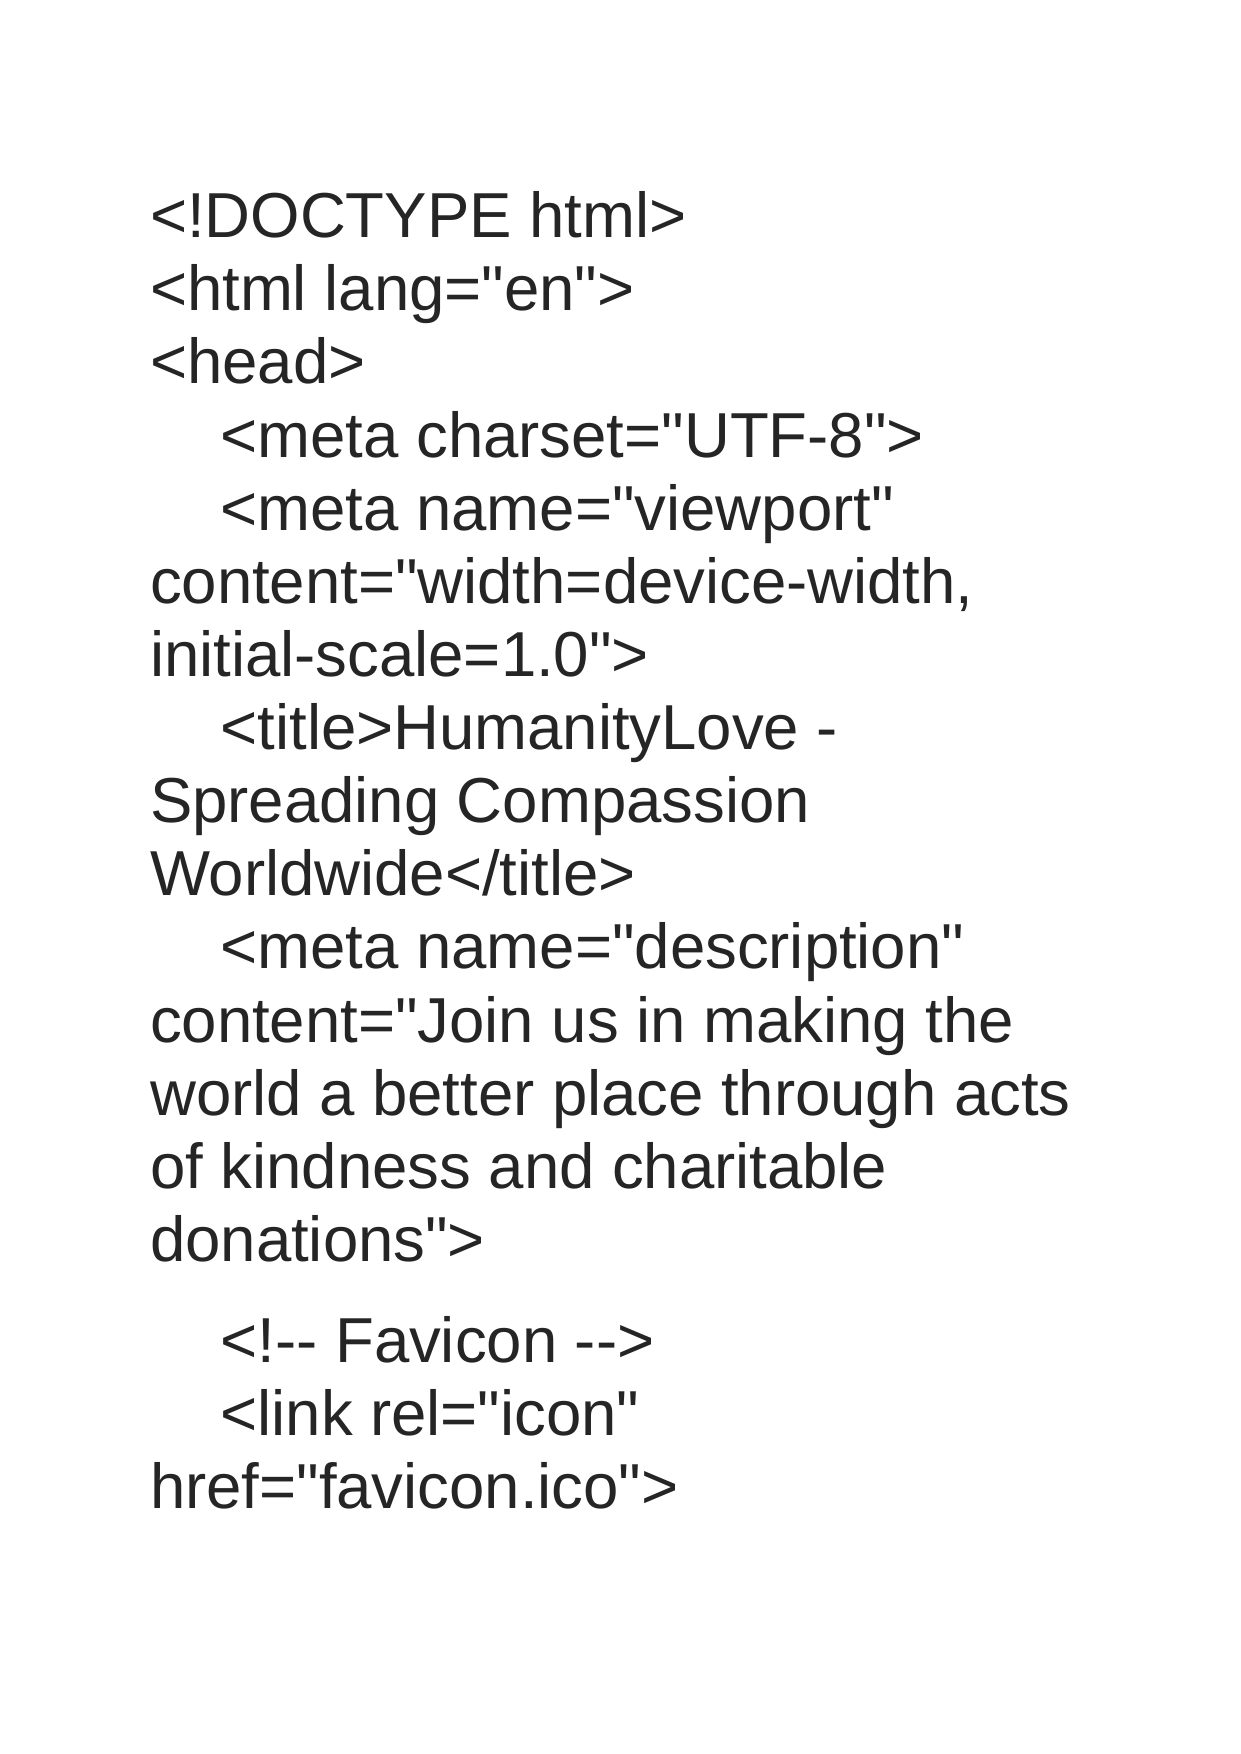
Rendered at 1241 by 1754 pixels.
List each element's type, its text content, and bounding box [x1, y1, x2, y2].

text <meta charset="UTF-8"> [150, 403, 1090, 477]
text <head> [150, 330, 1090, 403]
text <html lang="en"> [150, 257, 1090, 330]
text <meta name="viewport" content="width=device-width, initial-scale=1.0"> [150, 477, 1090, 696]
text <meta name="description" content="Join us in making the world a better place through acts of kindness and charitable donations"> [150, 915, 1090, 1281]
text <!-- Favicon --> [150, 1315, 1090, 1388]
text <!DOCTYPE html> [150, 184, 1090, 257]
text <link rel="icon" href="favicon.ico"> [150, 1388, 1090, 1534]
text <title>HumanityLove - Spreading Compassion Worldwide</title> [150, 696, 1090, 915]
